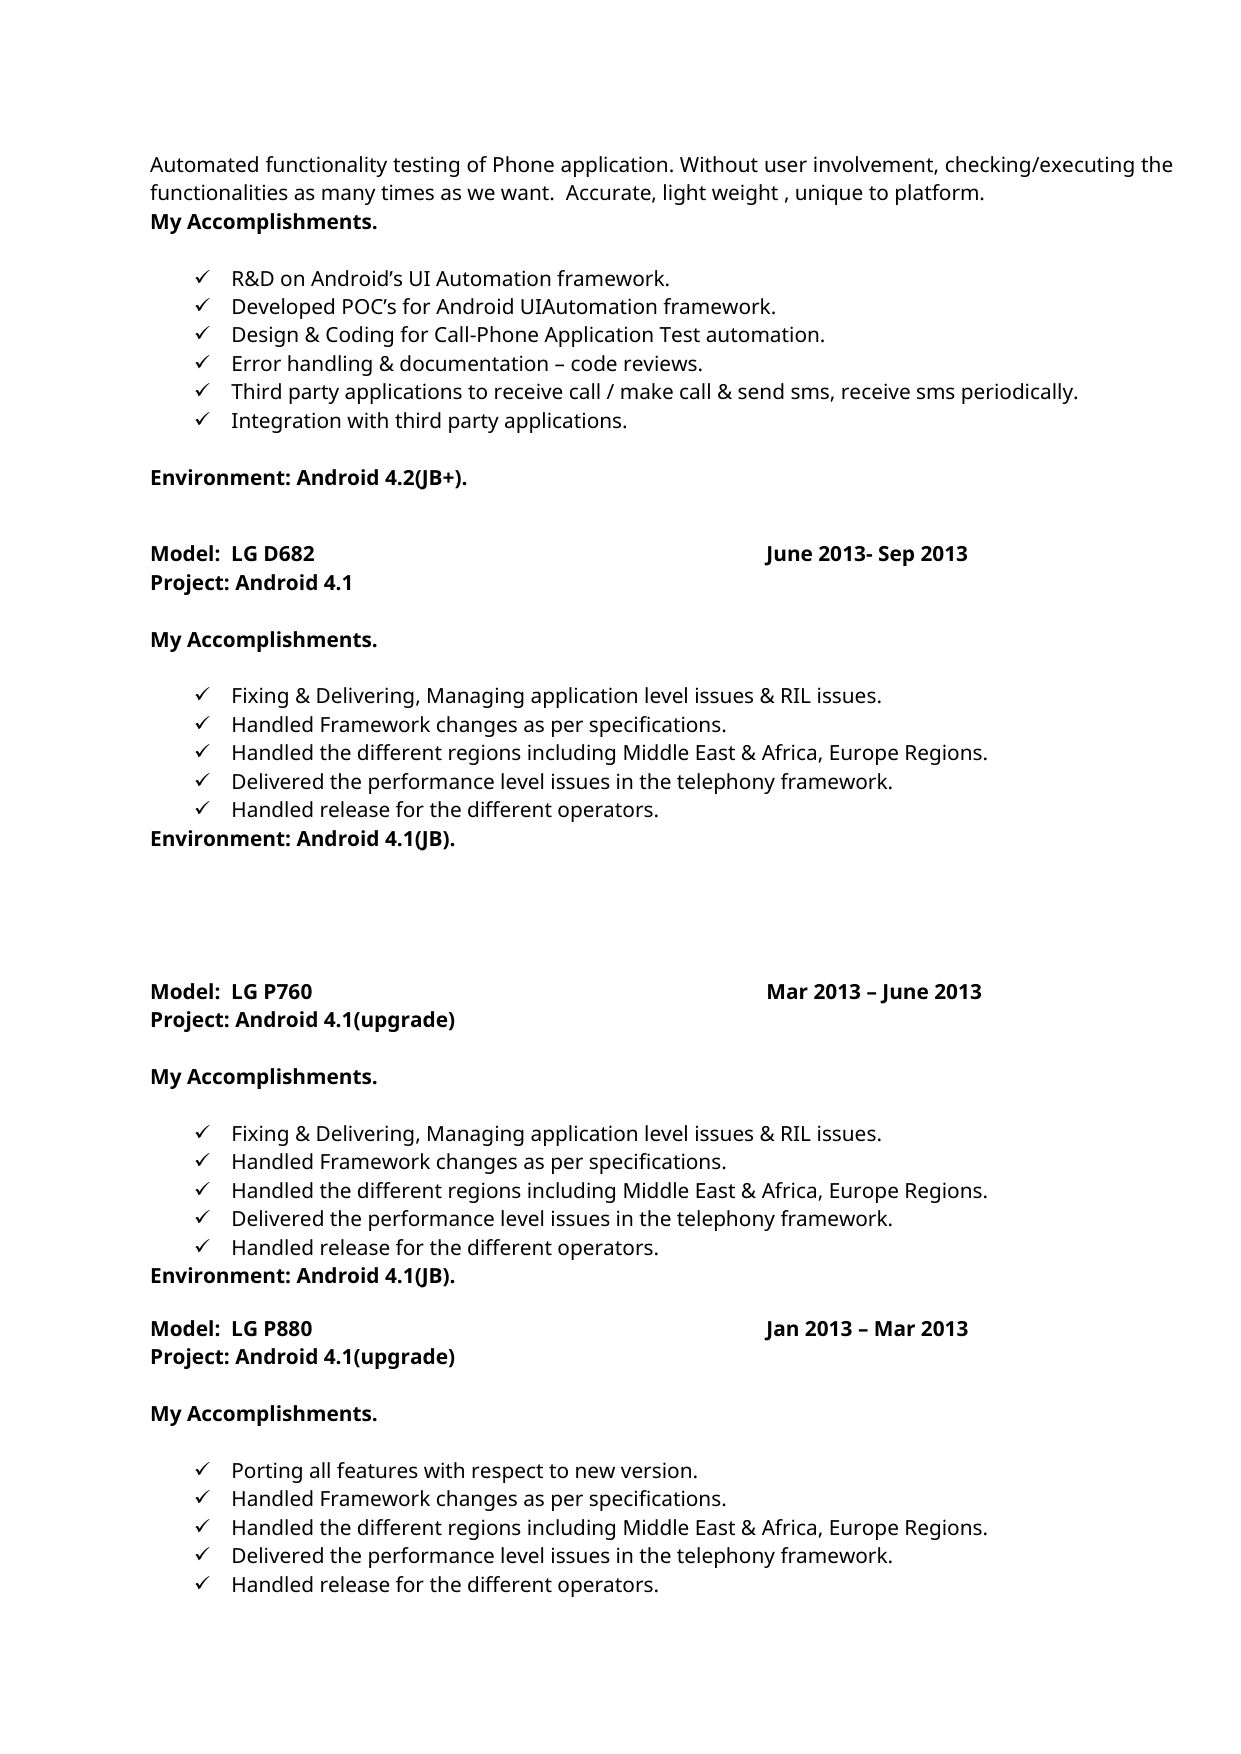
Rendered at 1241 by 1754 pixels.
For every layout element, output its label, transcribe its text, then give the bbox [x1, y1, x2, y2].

text My Accomplishments. [150, 625, 1174, 653]
text Automated functionality testing of Phone application. Without user involvement, checking/executing the functionalities as many times as we want. Accurate, light weight , unique to platform. [150, 150, 1174, 207]
list Handled Framework changes as per specifications. [194, 1147, 1174, 1176]
text Project: Android 4.1 [150, 568, 1174, 596]
subtitle Model: LG D682 June 2013- Sep 2013 [150, 539, 1087, 568]
list Design & Coding for Call-Phone Application Test automation. [194, 321, 1174, 349]
text Environment: Android 4.2(JB+). [150, 463, 1087, 491]
list Handled release for the different operators. [194, 795, 1174, 824]
text Environment: Android 4.1(JB). [150, 824, 1087, 852]
text Project: Android 4.1(upgrade) [150, 1342, 1174, 1371]
list Delivered the performance level issues in the telephony framework. [194, 1204, 1174, 1233]
list Fixing & Delivering, Managing application level issues & RIL issues. [194, 682, 1174, 710]
list Handled release for the different operators. [194, 1233, 1174, 1261]
list Handled release for the different operators. [194, 1570, 1174, 1598]
list Handled the different regions including Middle East & Africa, Europe Regions. [194, 1513, 1174, 1541]
list Integration with third party applications. [194, 406, 1174, 434]
list Handled Framework changes as per specifications. [194, 710, 1174, 738]
text My Accomplishments. [150, 1062, 1174, 1091]
subtitle Model: LG P760 Mar 2013 – June 2013 [150, 977, 1087, 1005]
text Project: Android 4.1(upgrade) [150, 1005, 1174, 1034]
list Handled the different regions including Middle East & Africa, Europe Regions. [194, 738, 1174, 767]
list Handled Framework changes as per specifications. [194, 1484, 1174, 1513]
text My Accomplishments. [150, 1399, 1174, 1427]
list R&D on Android’s UI Automation framework. [194, 264, 1174, 292]
text My Accomplishments. [150, 207, 1174, 235]
list Developed POC’s for Android UIAutomation framework. [194, 292, 1174, 321]
list Delivered the performance level issues in the telephony framework. [194, 1541, 1174, 1570]
list Porting all features with respect to new version. [194, 1456, 1174, 1484]
list Third party applications to receive call / make call & send sms, receive sms periodically. [194, 377, 1174, 406]
subtitle Model: LG P880 Jan 2013 – Mar 2013 [150, 1314, 1087, 1342]
list Handled the different regions including Middle East & Africa, Europe Regions. [194, 1176, 1174, 1204]
list Delivered the performance level issues in the telephony framework. [194, 767, 1174, 795]
list Fixing & Delivering, Managing application level issues & RIL issues. [194, 1119, 1174, 1147]
text Environment: Android 4.1(JB). [150, 1261, 1087, 1290]
list Error handling & documentation – code reviews. [194, 349, 1174, 377]
